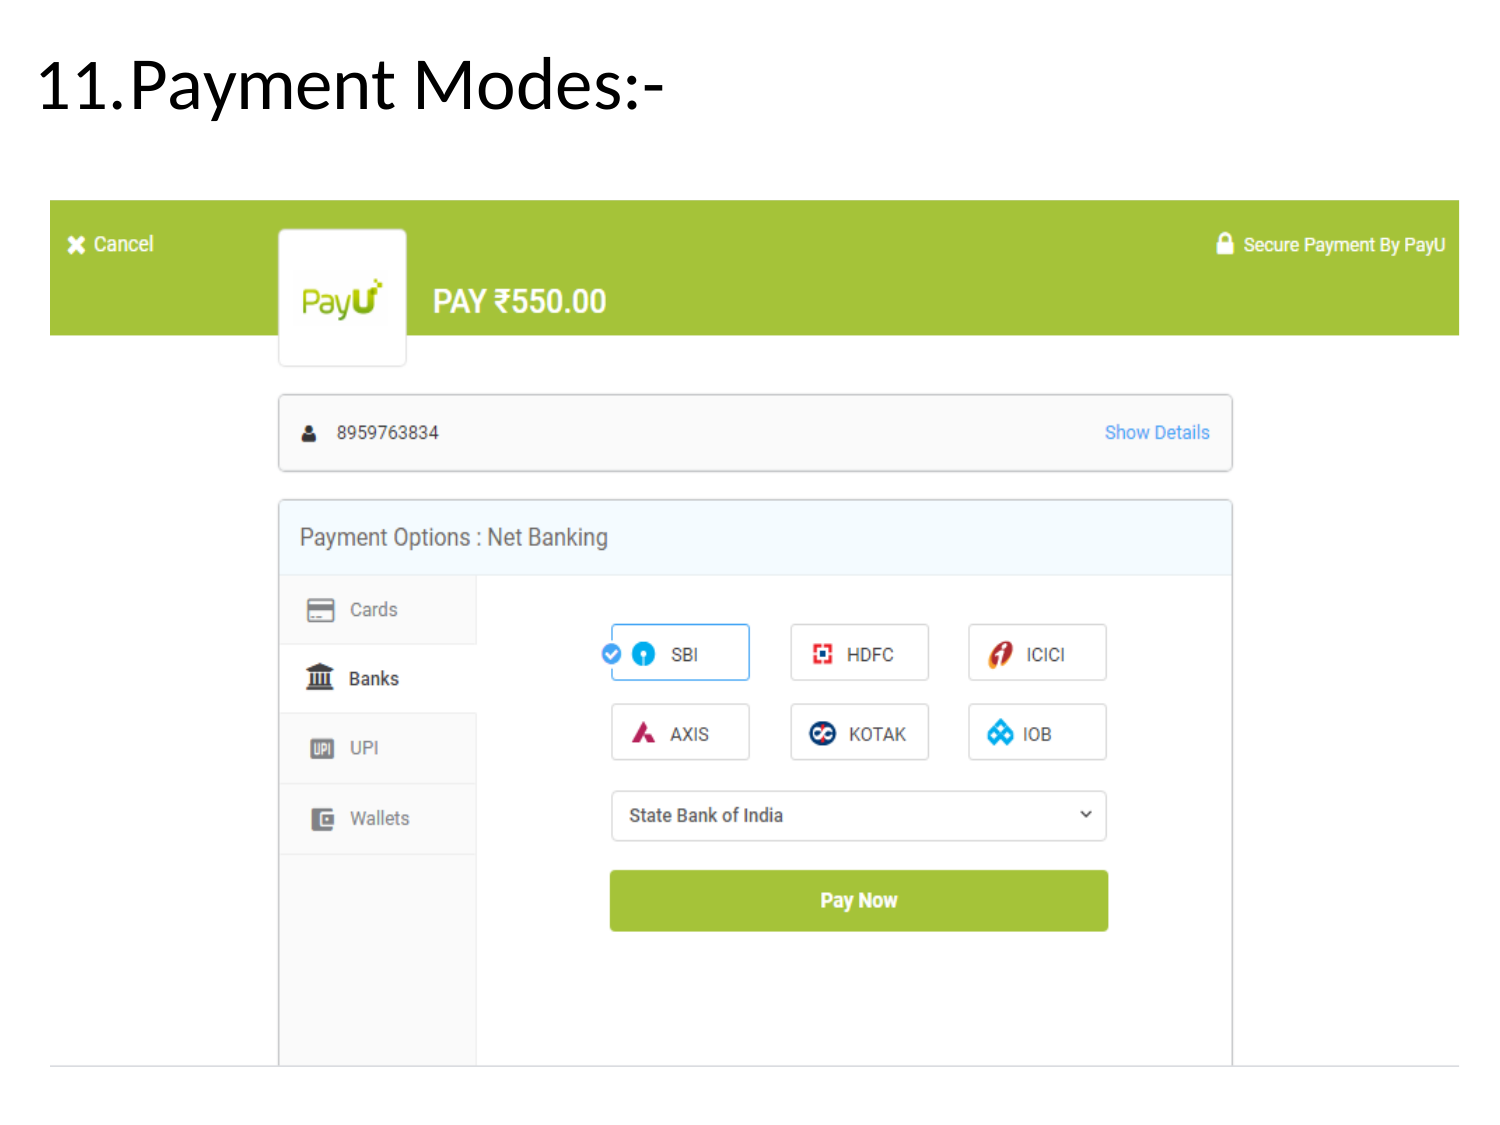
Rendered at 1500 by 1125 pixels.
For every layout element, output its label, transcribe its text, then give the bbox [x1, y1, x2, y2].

list Payment Modes:- [34, 42, 1485, 127]
picture [50, 200, 1460, 1067]
